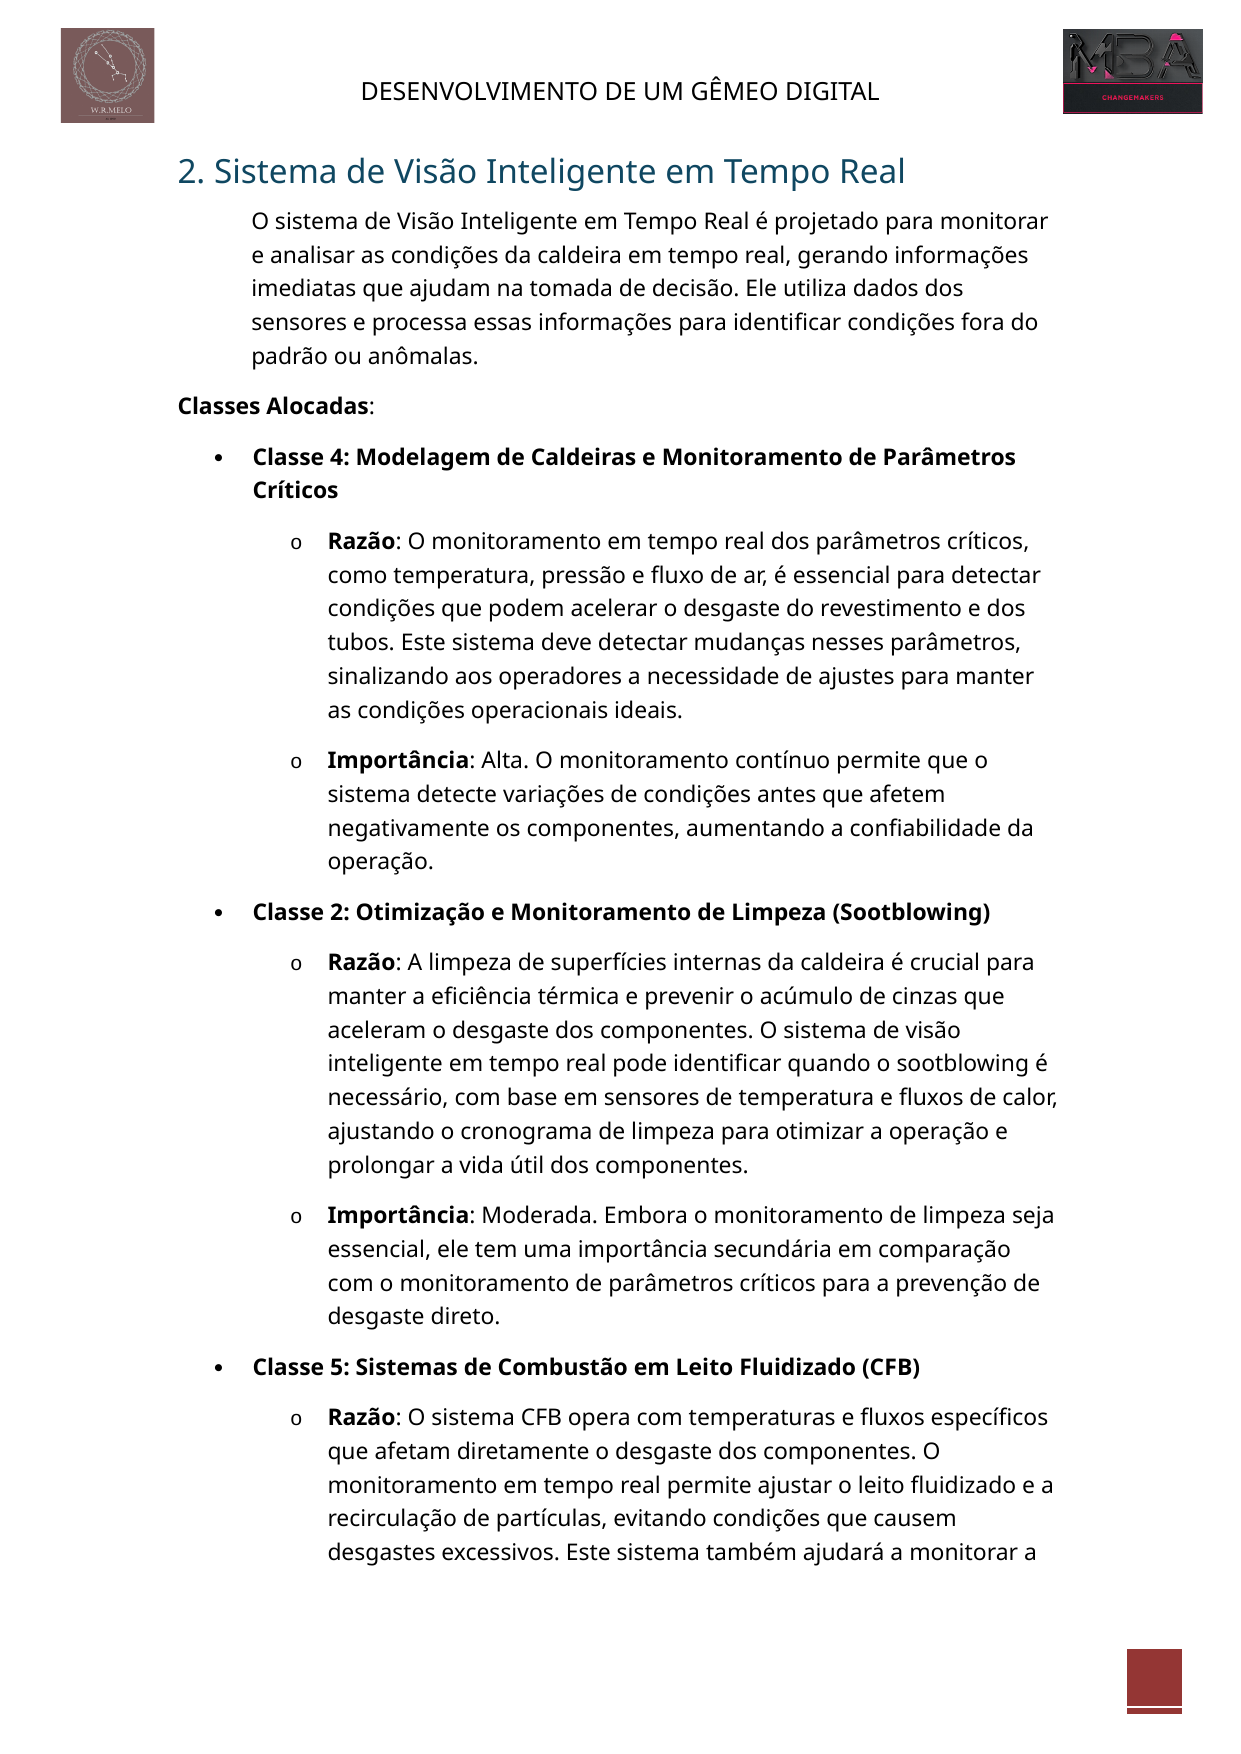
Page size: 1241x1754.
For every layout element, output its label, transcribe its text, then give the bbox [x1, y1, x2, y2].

list Classe 2: Otimização e Monitoramento de Limpeza (Sootblowing) [215, 896, 1063, 927]
subtitle 2. Sistema de Visão Inteligente em Tempo Real [177, 148, 1063, 193]
list Importância: Alta. O monitoramento contínuo permite que o sistema detecte variações de condições antes que afetem negativamente os componentes, aumentando a confiabilidade da operação. [290, 744, 1063, 877]
list Classe 5: Sistemas de Combustão em Leito Fluidizado (CFB) [215, 1351, 1063, 1382]
text O sistema de Visão Inteligente em Tempo Real é projetado para monitorar e analisar as condições da caldeira em tempo real, gerando informações imediatas que ajudam na tomada de decisão. Ele utiliza dados dos sensores e processa essas informações para identificar condições fora do padrão ou anômalas. [251, 205, 1063, 371]
list Classe 4: Modelagem de Caldeiras e Monitoramento de Parâmetros Críticos [215, 441, 1063, 506]
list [290, 1401, 1063, 1567]
text Classes Alocadas: [177, 390, 1063, 422]
list Importância: Moderada. Embora o monitoramento de limpeza seja essencial, ele tem uma importância secundária em comparação com o monitoramento de parâmetros críticos para a prevenção de desgaste direto. [290, 1199, 1063, 1332]
list Razão: O monitoramento em tempo real dos parâmetros críticos, como temperatura, pressão e fluxo de ar, é essencial para detectar condições que podem acelerar o desgaste do revestimento e dos tubos. Este sistema deve detectar mudanças nesses parâmetros, sinalizando aos operadores a necessidade de ajustes para manter as condições operacionais ideais. [290, 525, 1063, 725]
picture [1063, 29, 1203, 114]
picture [60, 28, 155, 123]
list Razão: A limpeza de superfícies internas da caldeira é crucial para manter a eficiência térmica e prevenir o acúmulo de cinzas que aceleram o desgaste dos componentes. O sistema de visão inteligente em tempo real pode identificar quando o sootblowing é necessário, com base em sensores de temperatura e fluxos de calor, ajustando o cronograma de limpeza para otimizar a operação e prolongar a vida útil dos componentes. [290, 946, 1063, 1180]
